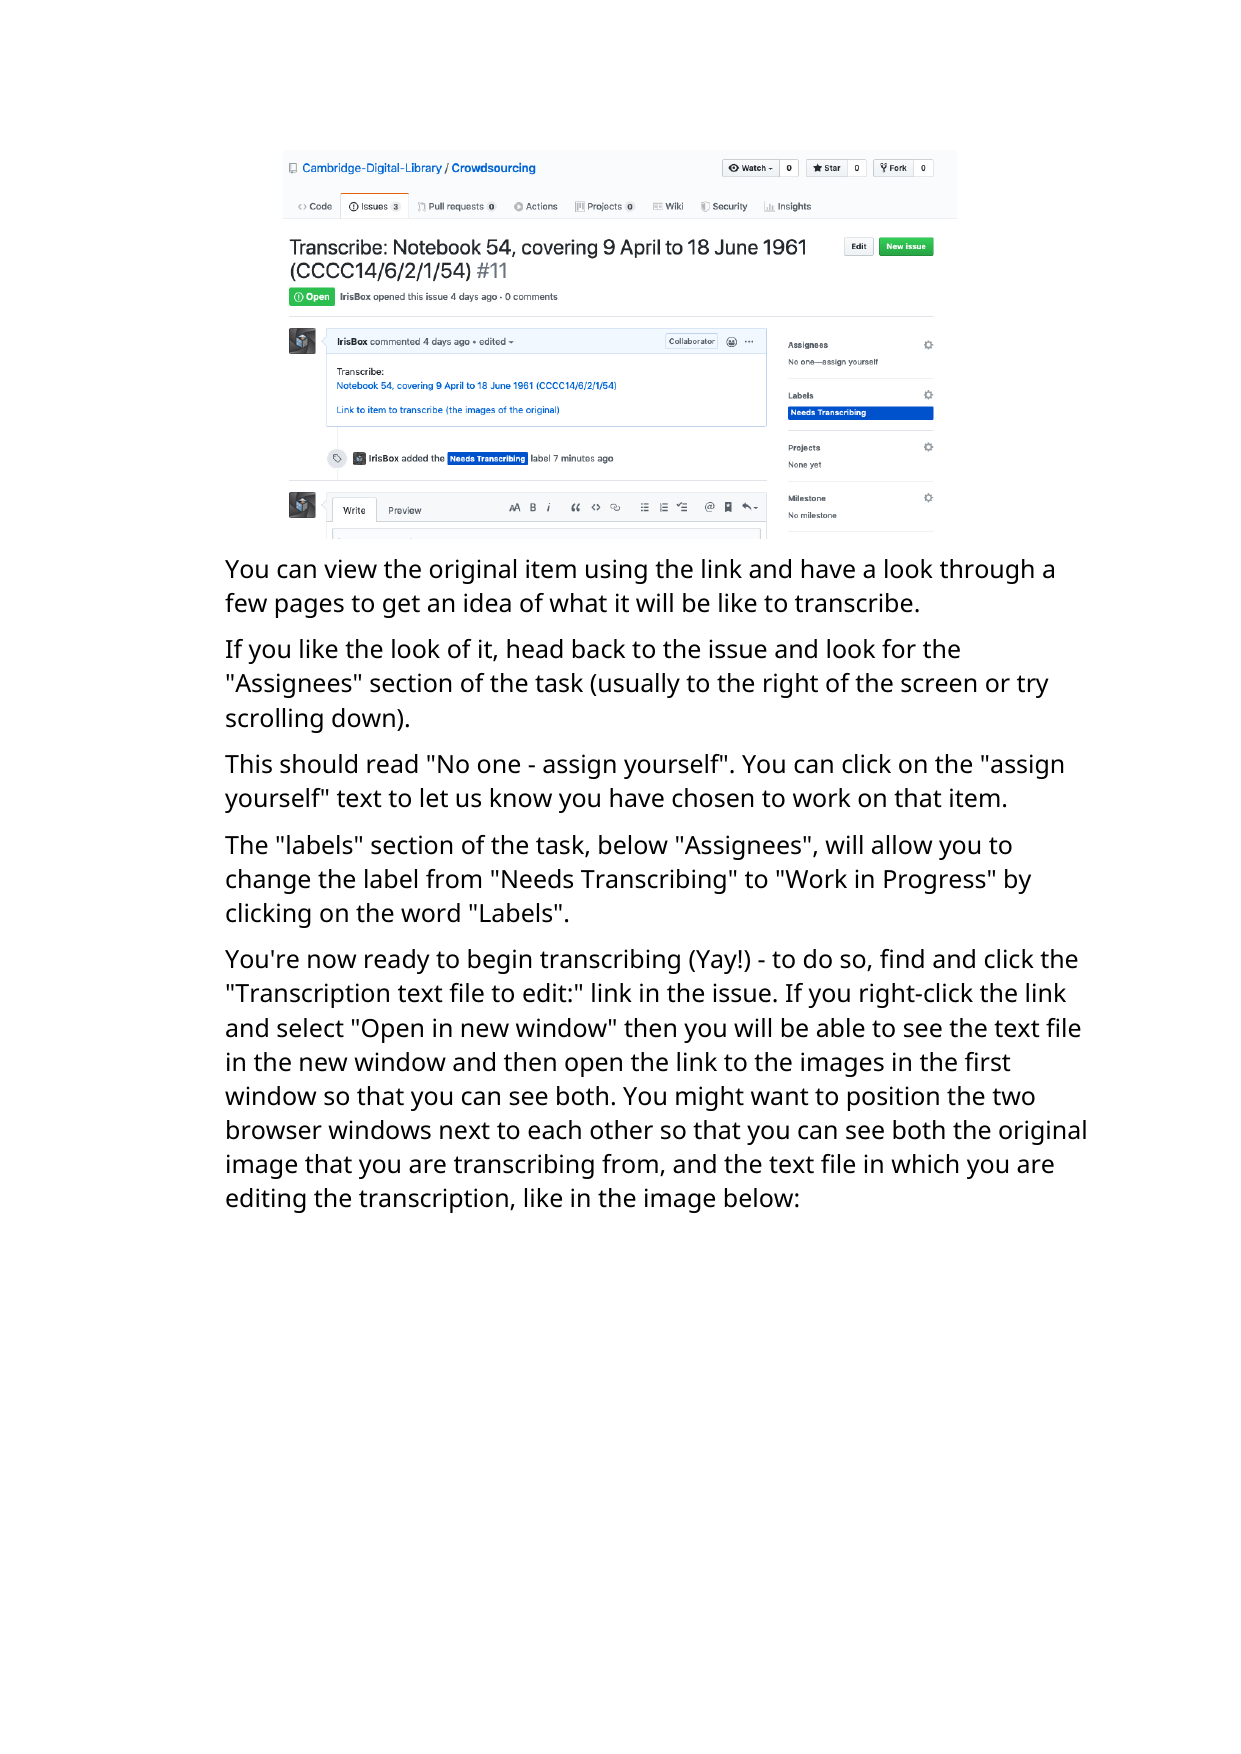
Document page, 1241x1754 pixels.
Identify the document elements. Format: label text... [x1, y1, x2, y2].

text This should read "No one - assign yourself". You can click on the "assign yourself" text to let us know you have chosen to work on that item. [225, 747, 1090, 815]
text You're now ready to begin transcribing (Yay!) - to do so, find and click the "Transcription text file to edit:" link in the issue. If you right-click the link and select "Open in new window" then you will be able to see the text file in the new window and then open the link to the images in the first window so that you can see both. You might want to position the two browser windows next to each other so that you can see both the original image that you are transcribing from, and the text file in which you are editing the transcription, like in the image below: [225, 942, 1090, 1214]
picture [282, 150, 958, 539]
text You can view the original item using the link and have a look through a few pages to get an idea of what it will be like to transcribe. [225, 551, 1090, 619]
text If you like the look of it, head back to the issue and look for the "Assignees" section of the task (usually to the right of the screen or try scrolling down). [225, 632, 1090, 734]
text The "labels" section of the task, below "Assignees", will allow you to change the label from "Needs Transcribing" to "Work in Progress" by clicking on the word "Labels". [225, 827, 1090, 929]
